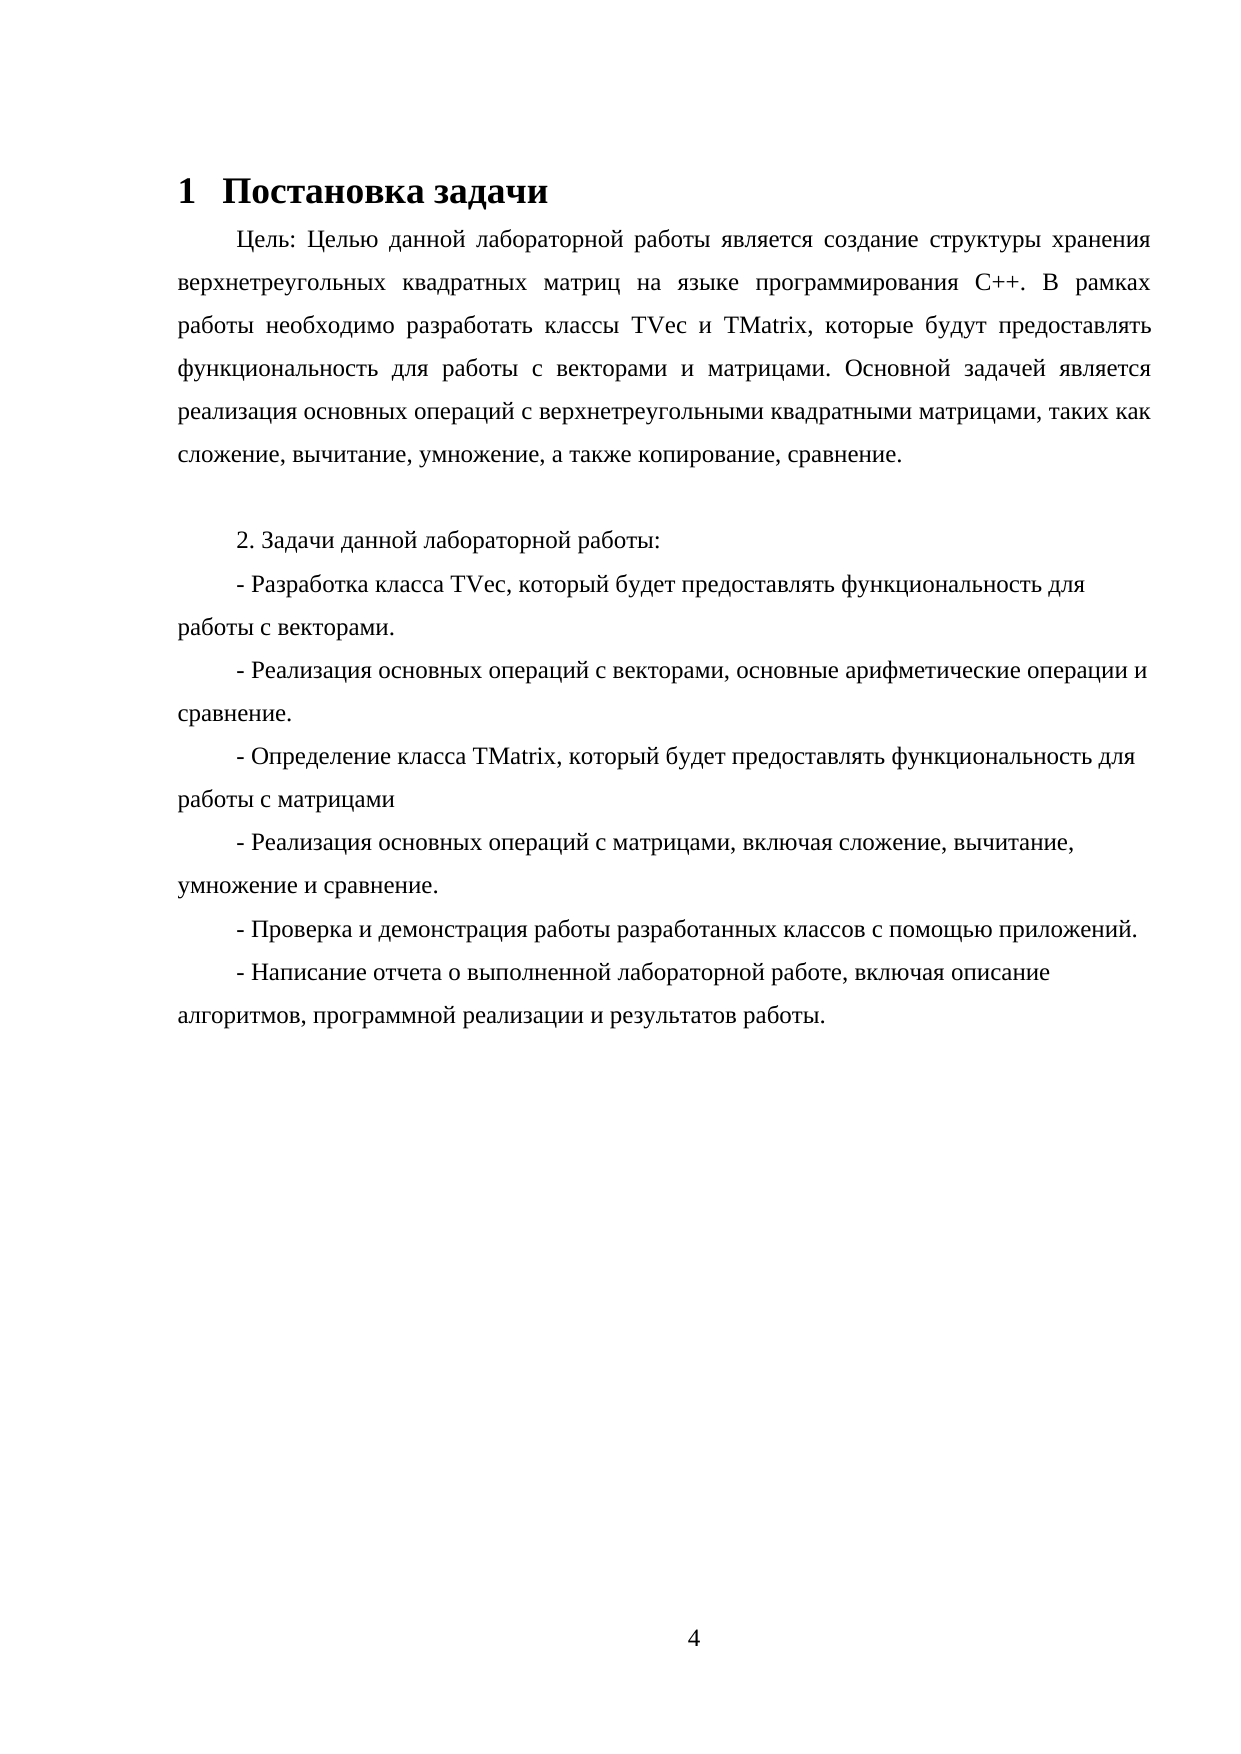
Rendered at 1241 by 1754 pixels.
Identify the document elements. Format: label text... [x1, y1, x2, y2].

text - Реализация основных операций с матрицами, включая сложение, вычитание, умножение и сравнение. [177, 827, 1152, 899]
text - Написание отчета о выполненной лабораторной работе, включая описание алгоритмов, программной реализации и результатов работы. [177, 957, 1152, 1029]
text Цель: Целью данной лабораторной работы является создание структуры хранения верхнетреугольных квадратных матриц на языке программирования C++. В рамках работы необходимо разработать классы TVec и TMatrix, которые будут предоставлять функциональность для работы с векторами и матрицами. Основной задачей является реализация основных операций с верхнетреугольными квадратными матрицами, таких как сложение, вычитание, умножение, а также копирование, сравнение. [177, 224, 1152, 468]
text - Проверка и демонстрация работы разработанных классов с помощью приложений. [177, 914, 1152, 942]
text 2. Задачи данной лабораторной работы: [177, 526, 1152, 554]
text - Определение класса TMatrix, который будет предоставлять функциональность для работы с матрицами [177, 741, 1152, 813]
text - Реализация основных операций с векторами, основные арифметические операции и сравнение. [177, 655, 1152, 727]
text - Разработка класса TVec, который будет предоставлять функциональность для работы с векторами. [177, 569, 1152, 641]
subtitle Постановка задачи [177, 168, 1152, 211]
